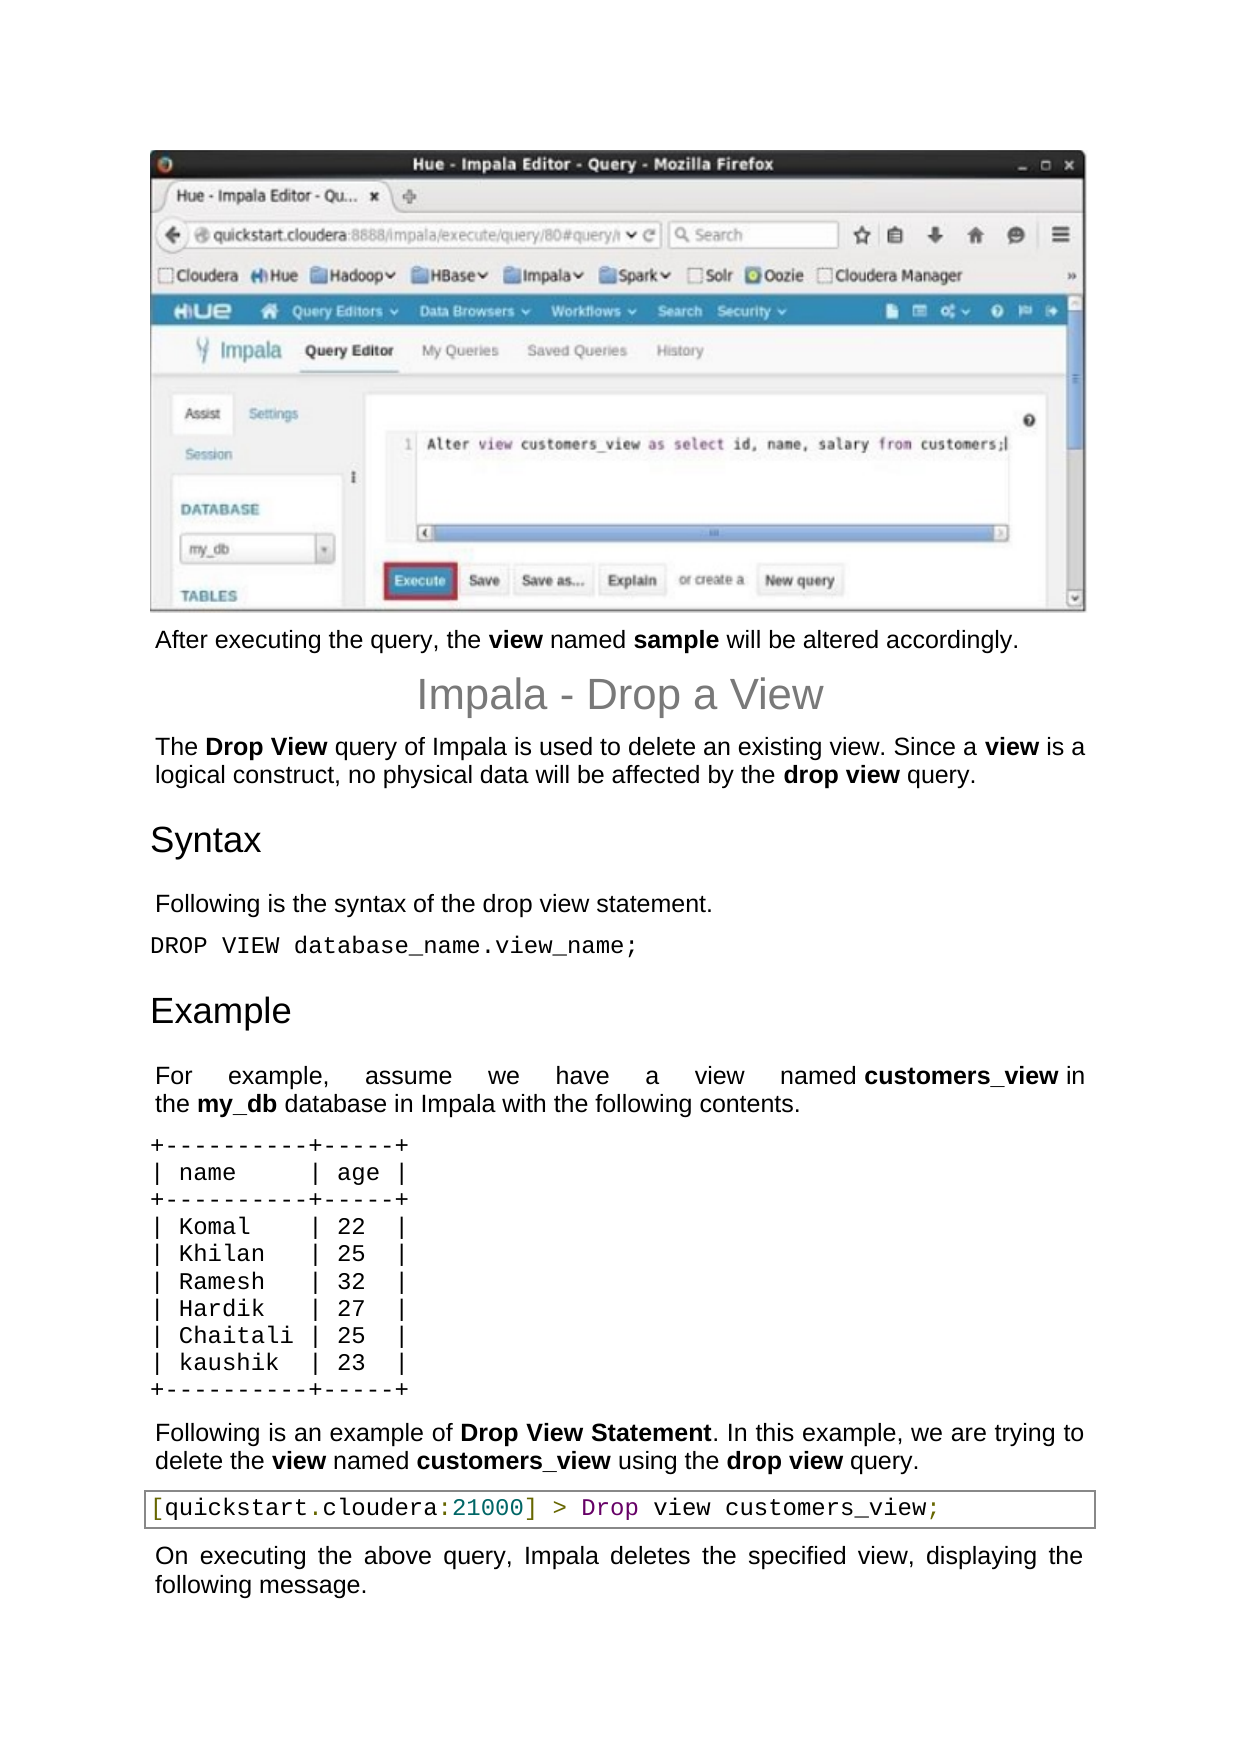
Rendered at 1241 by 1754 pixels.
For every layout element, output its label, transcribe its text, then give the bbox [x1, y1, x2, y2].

text [quickstart.cloudera:21000] > Drop view customers_view; [146, 1492, 1094, 1527]
text +----------+-----+ [150, 1133, 1090, 1160]
text DROP VIEW database_name.view_name; [150, 933, 1090, 960]
text | Hardik | 27 | [150, 1296, 1090, 1323]
text Example [150, 989, 1090, 1031]
text | Khilan | 25 | [150, 1242, 1090, 1269]
text | kaushik | 23 | [150, 1351, 1090, 1378]
text Impala - Drop a View [150, 669, 1090, 719]
text Syntax [150, 818, 1090, 860]
text | Komal | 22 | [150, 1215, 1090, 1242]
picture [150, 150, 1088, 613]
text +----------+-----+ [150, 1187, 1090, 1215]
text +----------+-----+ [150, 1378, 1090, 1405]
text For example, assume we have a view named customers_view in the my_db database in Impala with the following contents. [155, 1061, 1085, 1118]
text | Ramesh | 32 | [150, 1269, 1090, 1296]
text After executing the query, the view named sample will be altered accordingly. [155, 625, 1085, 654]
text | name | age | [150, 1160, 1090, 1187]
text | Chaitali | 25 | [150, 1323, 1090, 1351]
text Following is the syntax of the drop view statement. [155, 889, 1085, 918]
text Following is an example of Drop View Statement. In this example, we are trying to delete the view named customers_view using the drop view query. [155, 1417, 1085, 1475]
text On executing the above query, Impala deletes the specified view, displaying the following message. [155, 1541, 1085, 1599]
text The Drop View query of Impala is used to delete an existing view. Since a view is a logical construct, no physical data will be affected by the drop view query. [155, 732, 1085, 789]
